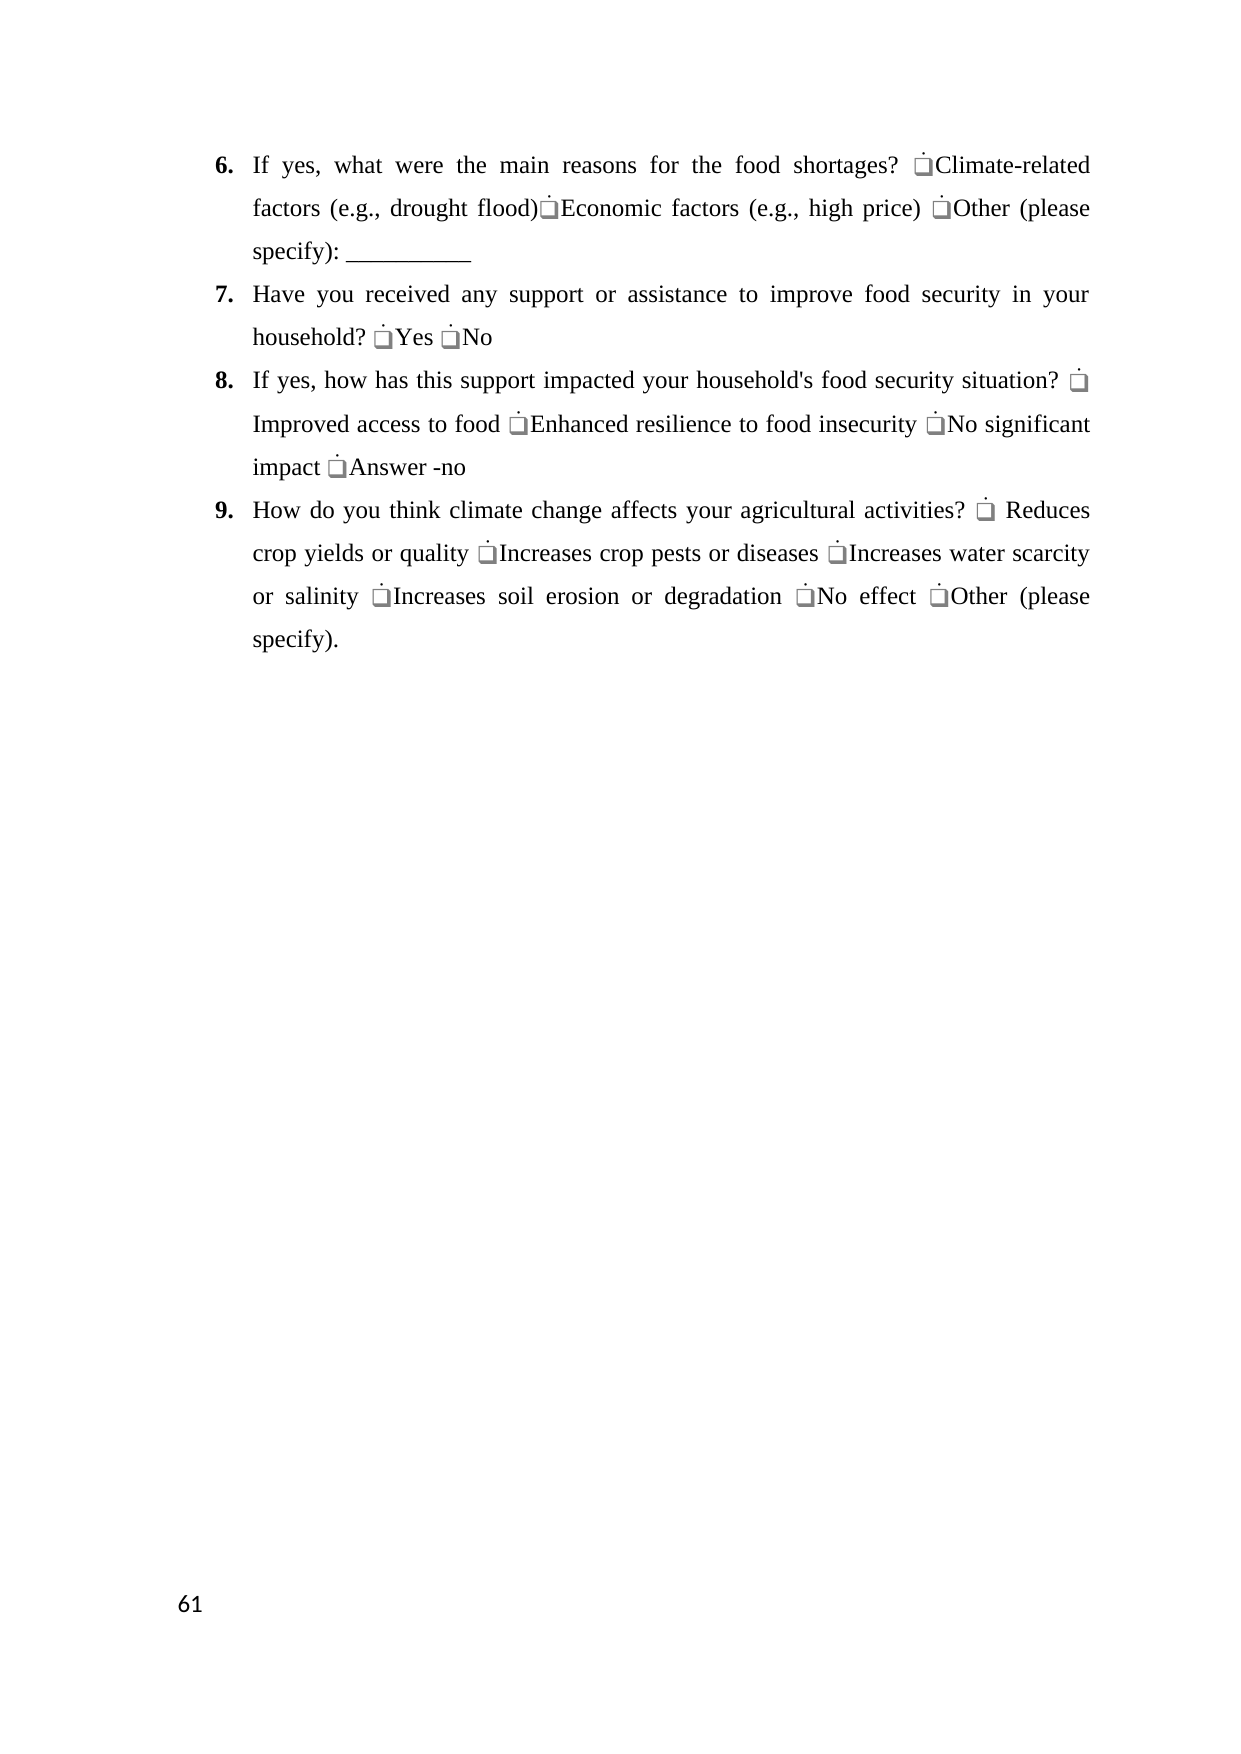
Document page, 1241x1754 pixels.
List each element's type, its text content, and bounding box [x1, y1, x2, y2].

list If yes, how has this support impacted your household's food security situation? Improved access to food Enhanced resilience to food insecurity No significant impact Answer -no [215, 366, 1090, 481]
list How do you think climate change affects your agricultural activities? Reduces crop yields or quality Increases crop pests or diseases Increases water scarcity or salinity Increases soil erosion or degradation No effect Other (please specify). [215, 495, 1090, 653]
list Have you received any support or assistance to improve food security in your household? Yes No [215, 279, 1090, 351]
list If yes, what were the main reasons for the food shortages? Climate-related factors (e.g., drought flood)Economic factors (e.g., high price) Other (please specify): __________ [215, 150, 1090, 265]
